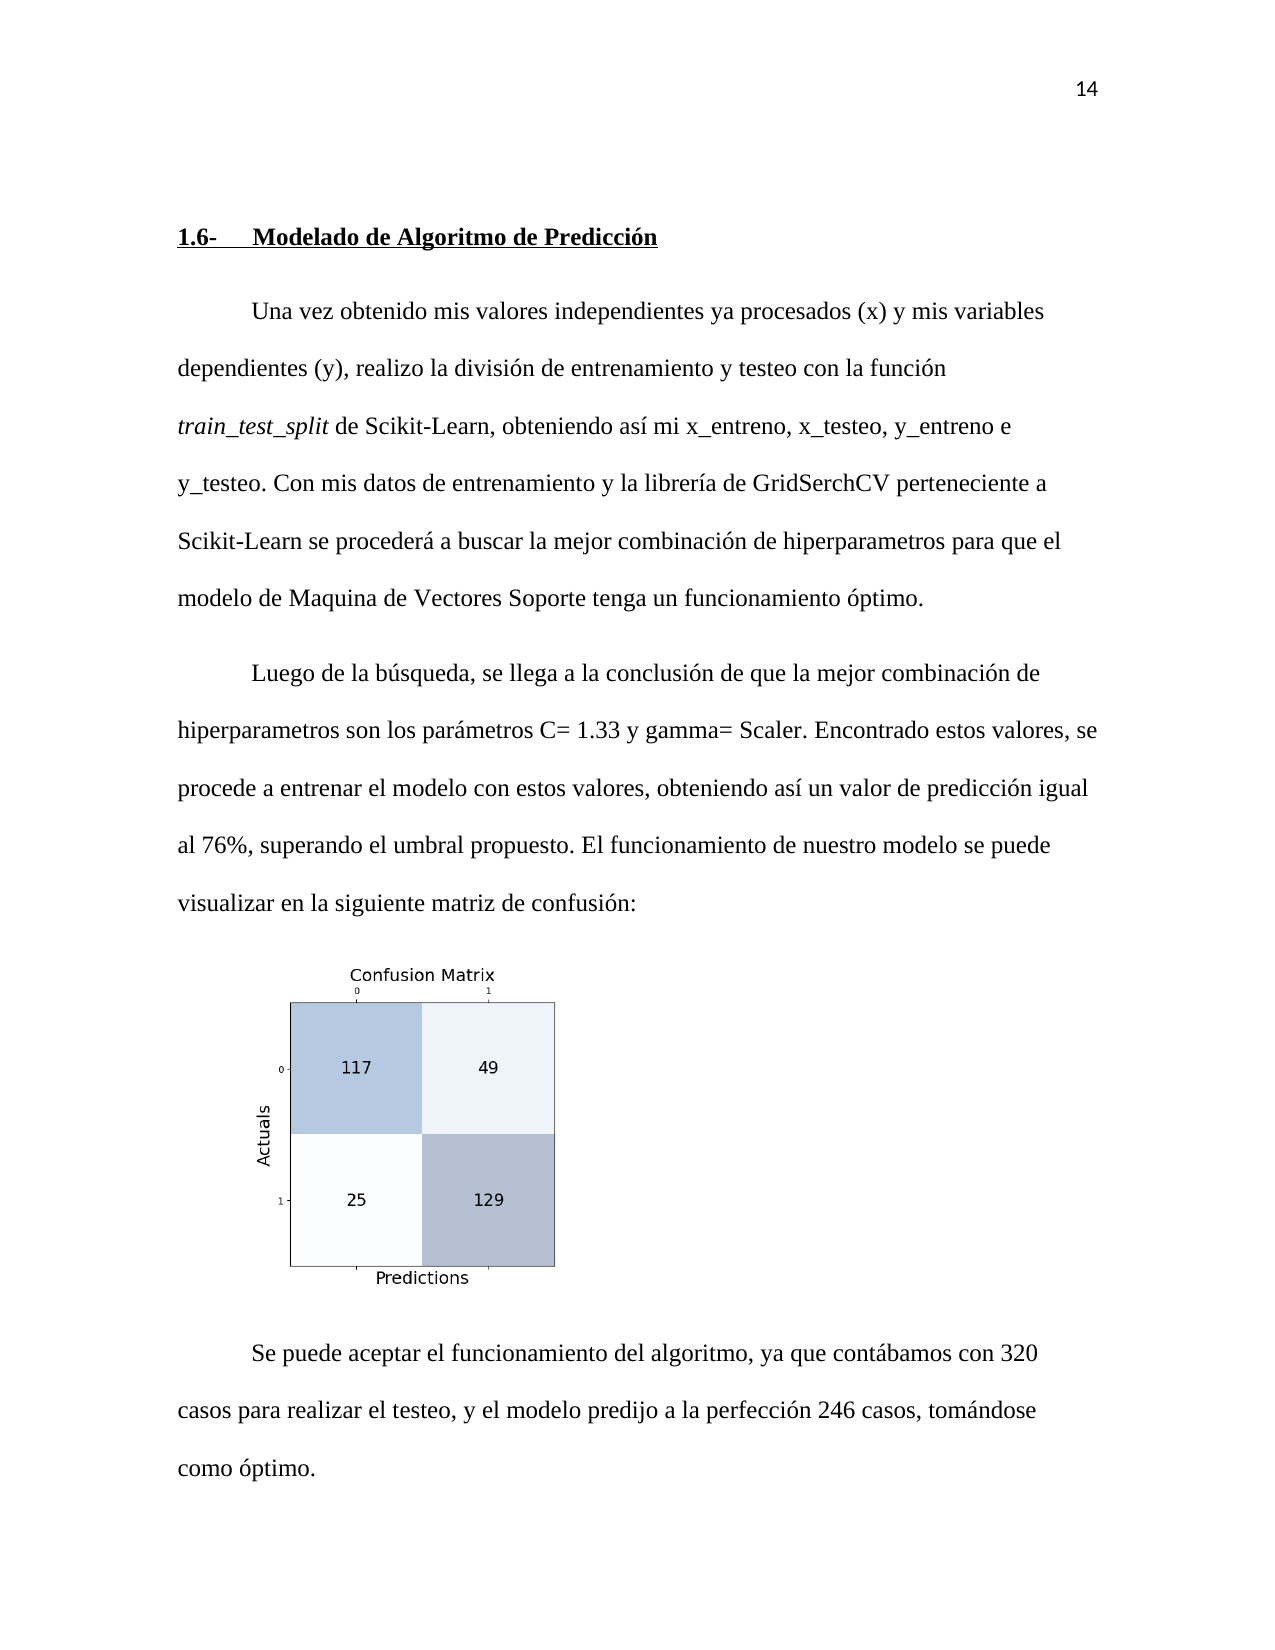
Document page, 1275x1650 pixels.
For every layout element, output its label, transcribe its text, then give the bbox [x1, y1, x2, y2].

text Una vez obtenido mis valores independientes ya procesados (x) y mis variables dependientes (y), realizo la división de entrenamiento y testeo con la función train_test_split de Scikit-Learn, obteniendo así mi x_entreno, x_testeo, y_entreno e y_testeo. Con mis datos de entrenamiento y la librería de GridSerchCV perteneciente a Scikit-Learn se procederá a buscar la mejor combinación de hiperparametros para que el modelo de Maquina de Vectores Soporte tenga un funcionamiento óptimo. [177, 296, 1098, 612]
list Modelado de Algoritmo de Predicción [177, 222, 1098, 251]
picture [251, 961, 561, 1293]
text Se puede aceptar el funcionamiento del algoritmo, ya que contábamos con 320 casos para realizar el testeo, y el modelo predijo a la perfección 246 casos, tomándose como óptimo. [177, 1338, 1098, 1481]
text Luego de la búsqueda, se llega a la conclusión de que la mejor combinación de hiperparametros son los parámetros C= 1.33 y gamma= Scaler. Encontrado estos valores, se procede a entrenar el modelo con estos valores, obteniendo así un valor de predicción igual al 76%, superando el umbral propuesto. El funcionamiento de nuestro modelo se puede visualizar en la siguiente matriz de confusión: [177, 658, 1098, 916]
